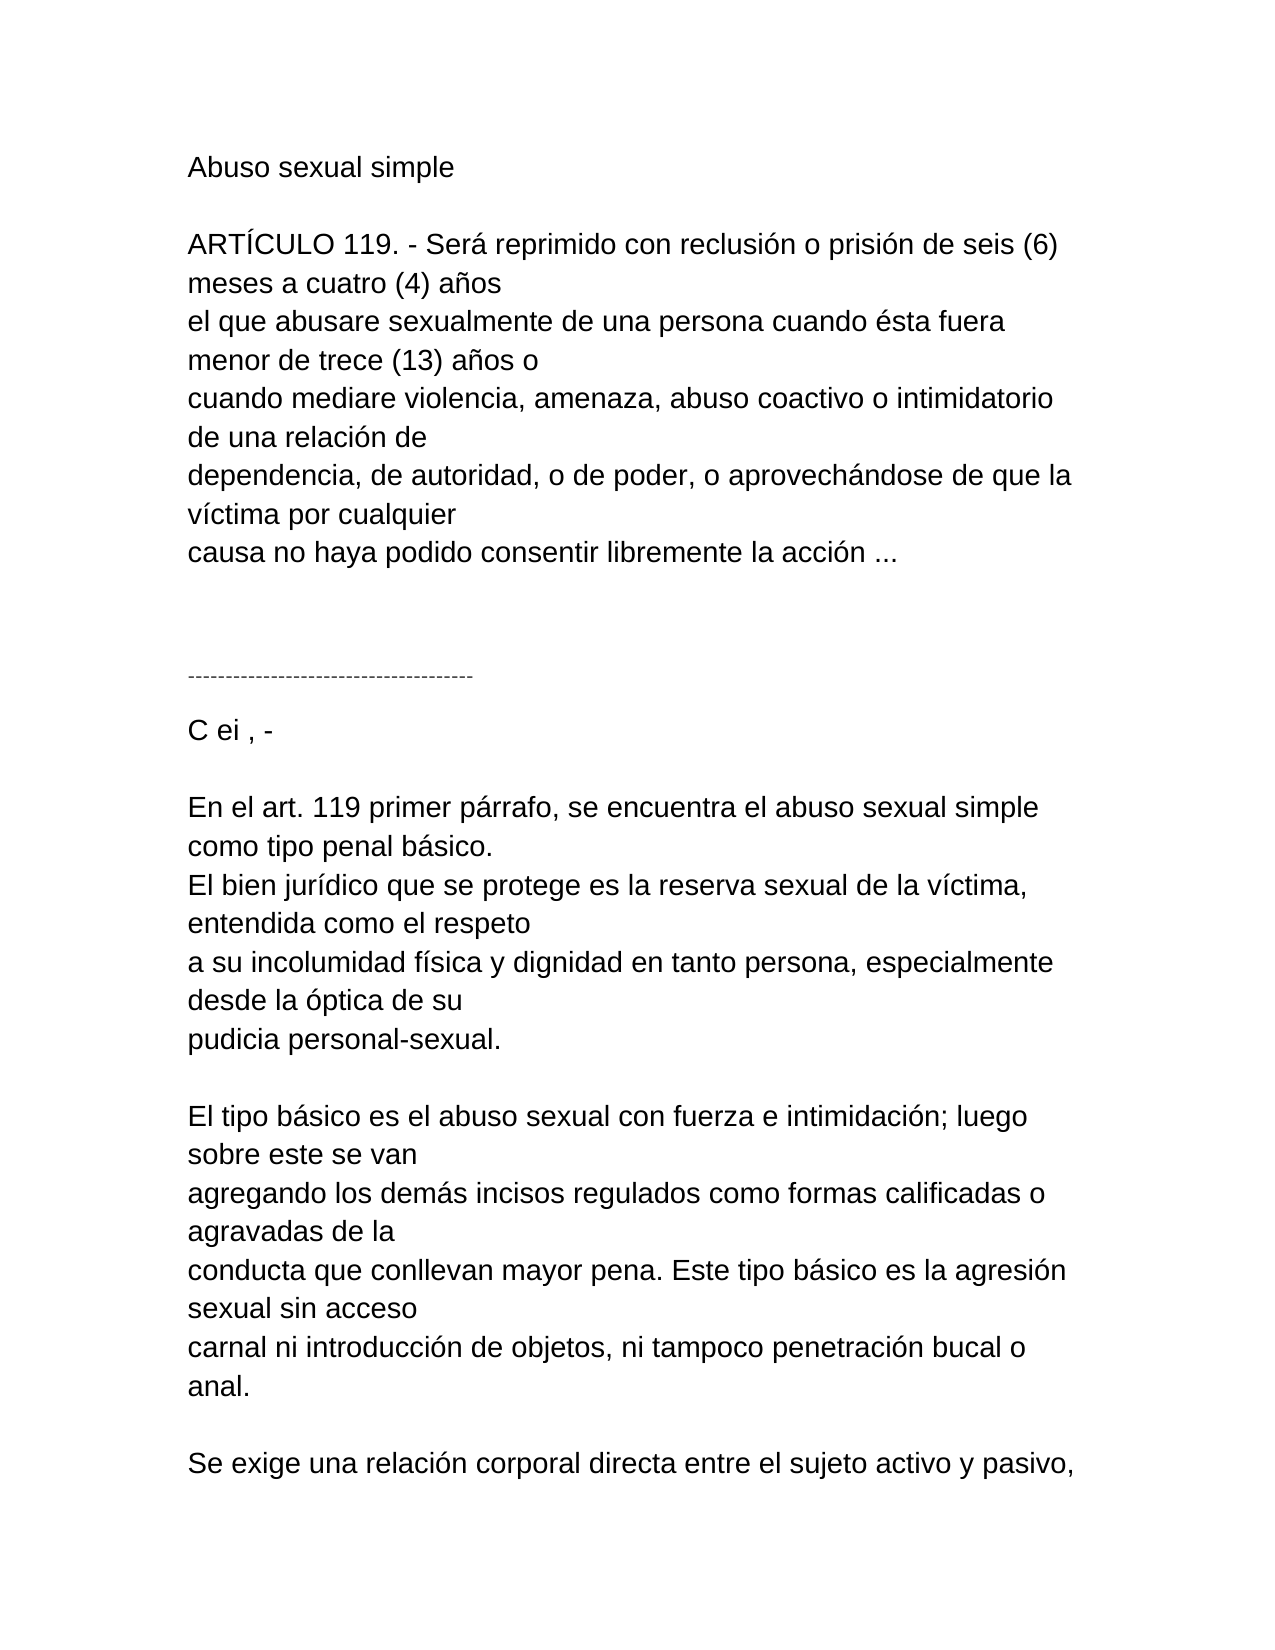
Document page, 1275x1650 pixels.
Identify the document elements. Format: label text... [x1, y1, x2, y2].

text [187, 150, 1087, 638]
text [187, 713, 1087, 1479]
text -------------------------------------- [187, 662, 1087, 689]
